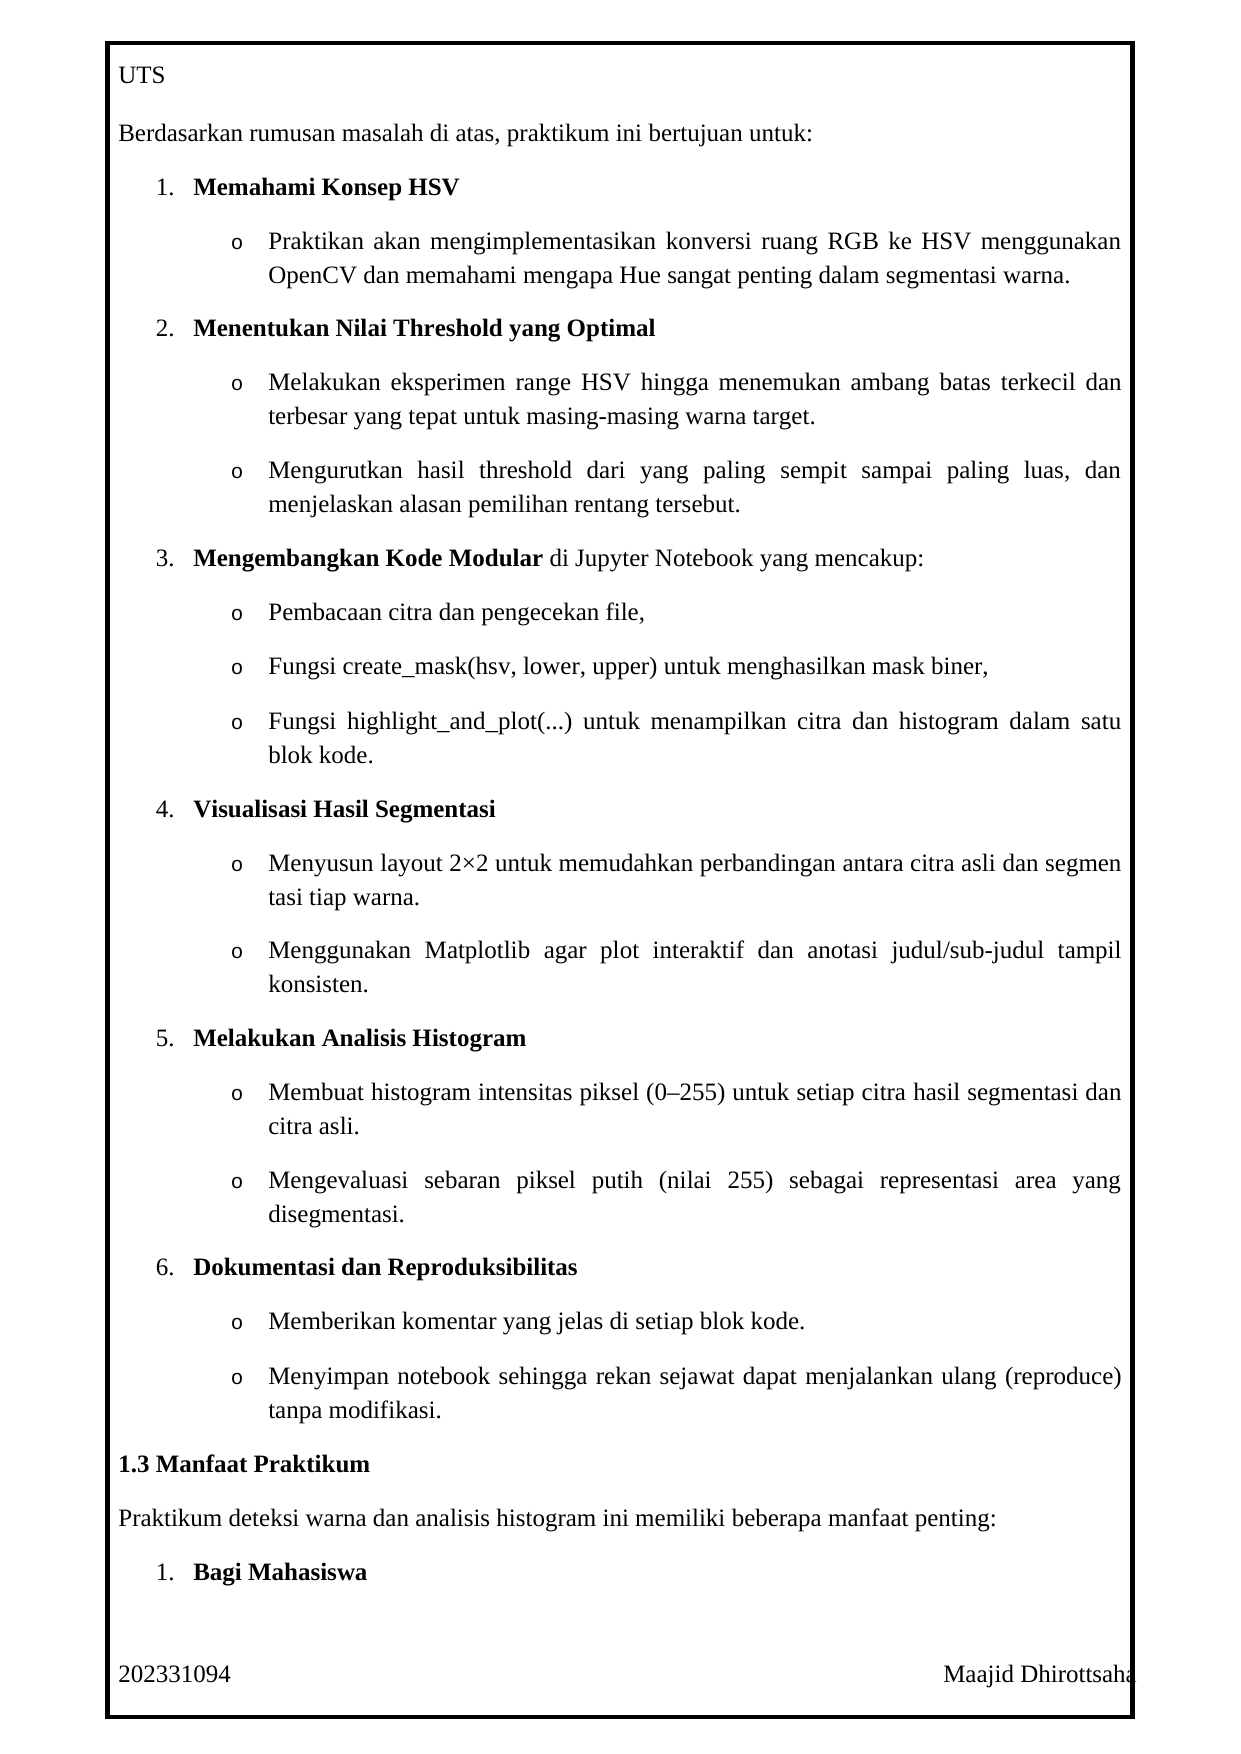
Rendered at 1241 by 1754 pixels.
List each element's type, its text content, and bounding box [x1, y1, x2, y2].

text Praktikum deteksi warna dan analisis histogram ini memiliki beberapa manfaat penting: [118, 1503, 1122, 1531]
list Visualisasi Hasil Segmentasi [156, 794, 1122, 823]
list Melakukan Analisis Histogram [156, 1023, 1122, 1052]
list Mengevaluasi sebaran piksel putih (nilai 255) sebagai representasi area yang disegmentasi. [231, 1165, 1122, 1227]
list Menyimpan notebook sehingga rekan sejawat dapat menjalankan ulang (reproduce) tanpa modifikasi. [231, 1361, 1122, 1424]
list Pembacaan citra dan pengecekan file, [231, 597, 1122, 626]
list Menggunakan Matplotlib agar plot interaktif dan anotasi judul/sub-judul tampil konsisten. [231, 936, 1122, 998]
list Menentukan Nilai Threshold yang Optimal [156, 313, 1122, 342]
list Melakukan eksperimen range HSV hingga menemukan ambang batas terkecil dan terbesar yang tepat untuk masing-masing warna target. [231, 367, 1122, 430]
list Membuat histogram intensitas piksel (0–255) untuk setiap citra hasil segmentasi dan citra asli. [231, 1077, 1122, 1140]
list Memahami Konsep HSV [156, 172, 1122, 201]
text Berdasarkan rumusan masalah di atas, praktikum ini bertujuan untuk: [118, 118, 1122, 147]
list Mengurutkan hasil threshold dari yang paling sempit sampai paling luas, dan menjelaskan alasan pemilihan rentang tersebut. [231, 455, 1122, 518]
list Fungsi create_mask(hsv, lower, upper) untuk menghasilkan mask biner, [231, 651, 1122, 681]
list Menyusun layout 2×2 untuk memudahkan perbandingan antara citra asli dan segmen tasi tiap warna. [231, 848, 1122, 910]
text 1.3 Manfaat Praktikum [118, 1449, 1122, 1478]
list Fungsi highlight_and_plot(...) untuk menampilkan citra dan histogram dalam satu blok kode. [231, 706, 1122, 769]
list Mengembangkan Kode Modular di Jupyter Notebook yang mencakup: [156, 543, 1122, 572]
list Memberikan komentar yang jelas di setiap blok kode. [231, 1306, 1122, 1336]
list Dokumentasi dan Reproduksibilitas [156, 1252, 1122, 1281]
list Praktikan akan mengimplementasikan konversi ruang RGB ke HSV menggunakan OpenCV dan memahami mengapa Hue sangat penting dalam segmentasi warna. [231, 226, 1122, 288]
list Bagi Mahasiswa [156, 1557, 1122, 1585]
